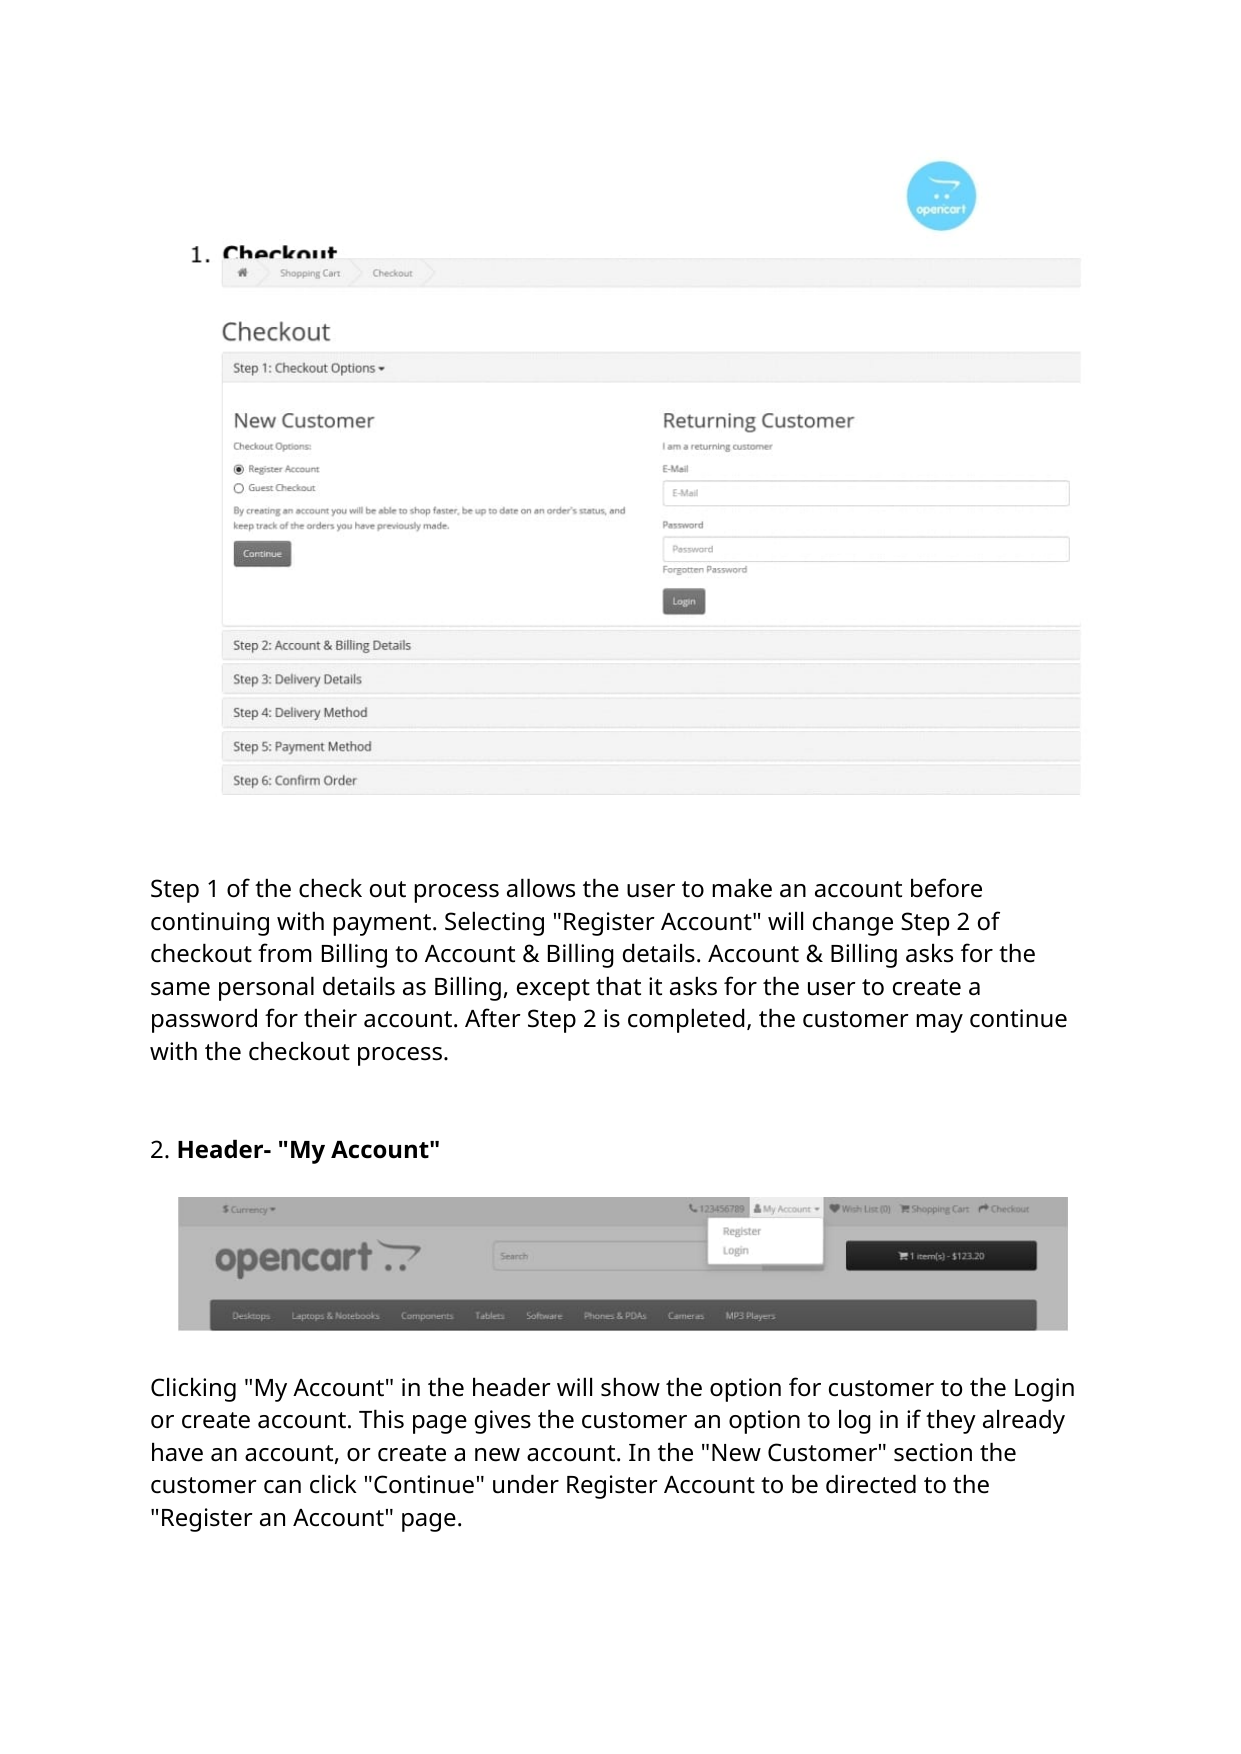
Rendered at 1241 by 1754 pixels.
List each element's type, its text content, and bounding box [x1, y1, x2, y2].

text 2. Header- "My Account" [150, 1132, 1090, 1165]
picture [150, 150, 1091, 807]
text Clicking "My Account" in the header will show the option for customer to the Login or create account. This page gives the customer an option to log in if they already have an account, or create a new account. In the "New Customer" section the customer can click "Continue" under Register Account to be directed to the "Register an Account" page. [150, 1370, 1090, 1533]
picture [150, 1197, 1091, 1338]
text Step 1 of the check out process allows the user to make an account before continuing with payment. Selecting "Register Account" will change Step 2 of checkout from Billing to Account & Billing details. Account & Billing asks for the same personal details as Billing, except that it asks for the user to create a password for their account. After Step 2 is completed, the customer may continue with the checkout process. [150, 872, 1090, 1067]
